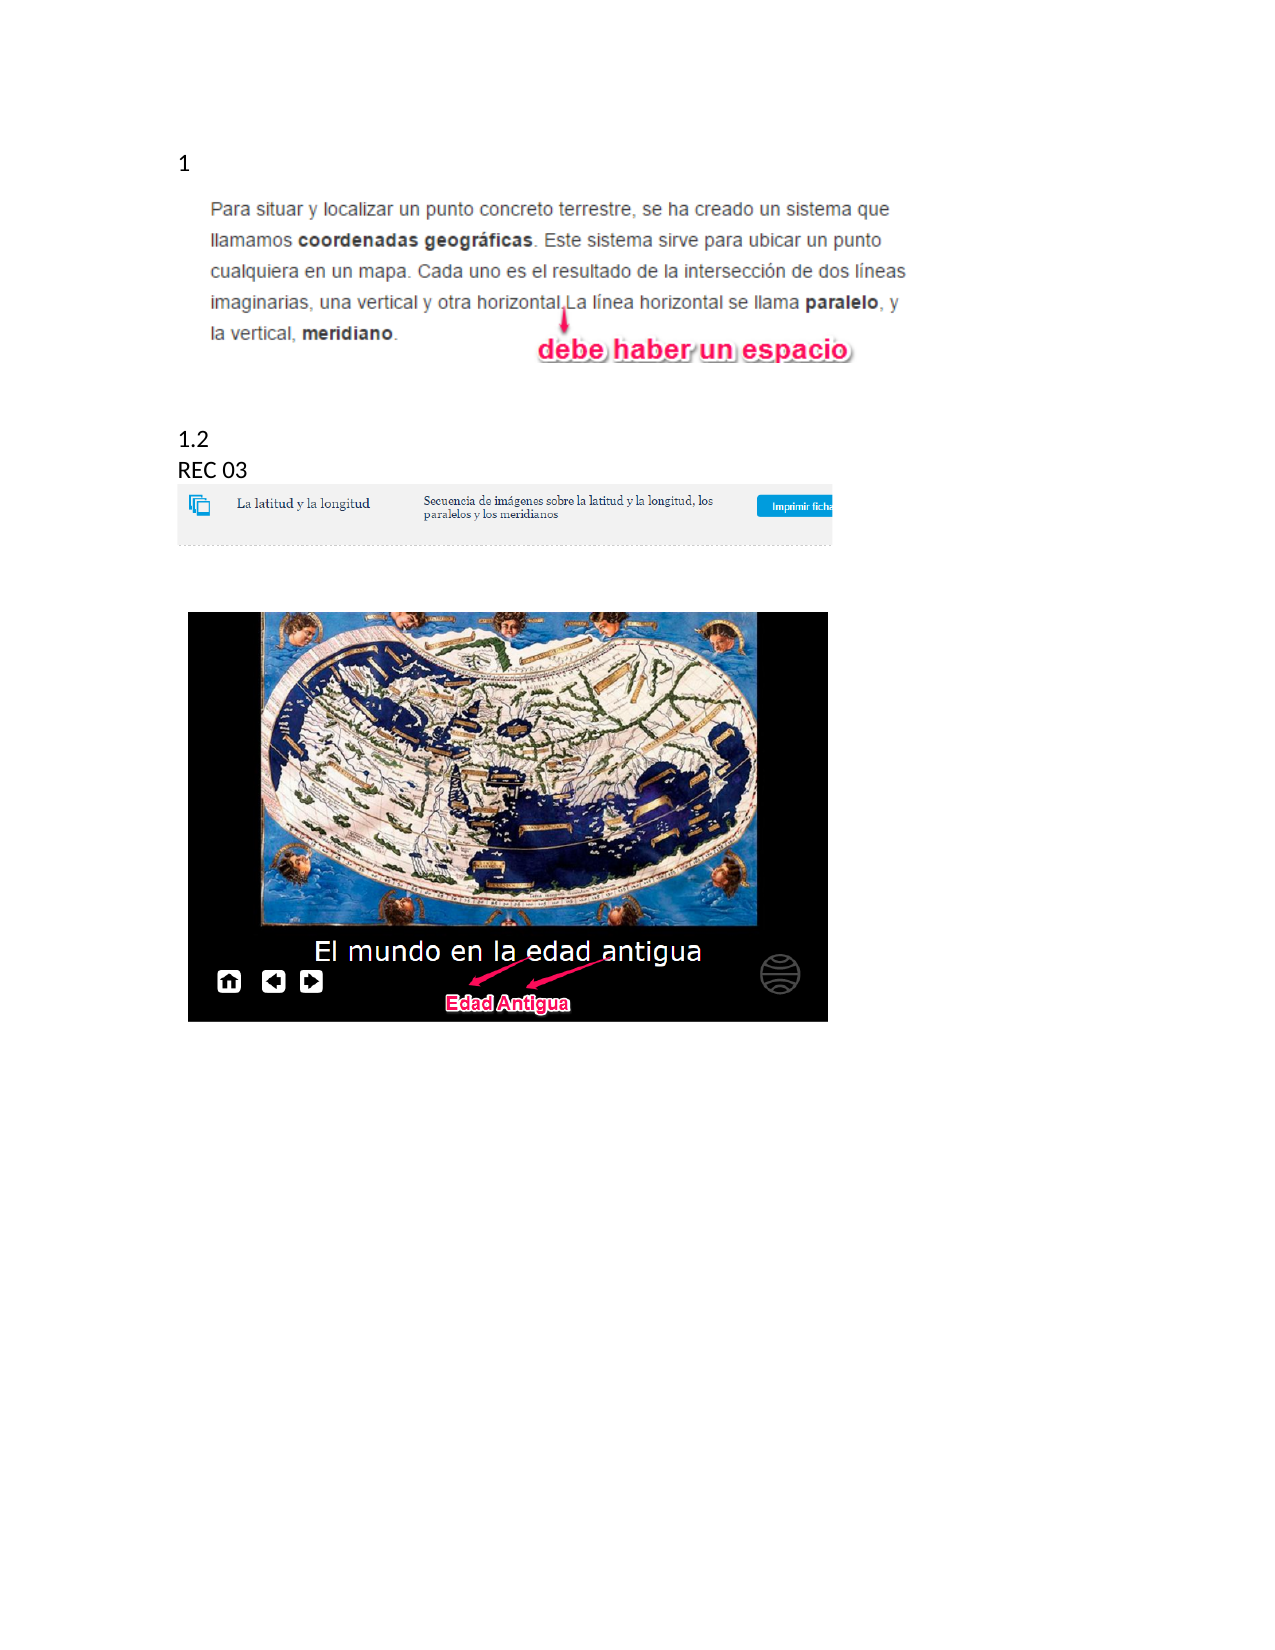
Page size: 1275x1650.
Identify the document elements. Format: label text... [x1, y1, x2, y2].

picture [177, 484, 833, 1025]
text 1 [177, 148, 1098, 178]
picture [177, 178, 933, 363]
text REC 03 [177, 454, 1098, 484]
text 1.2 [177, 423, 1098, 454]
